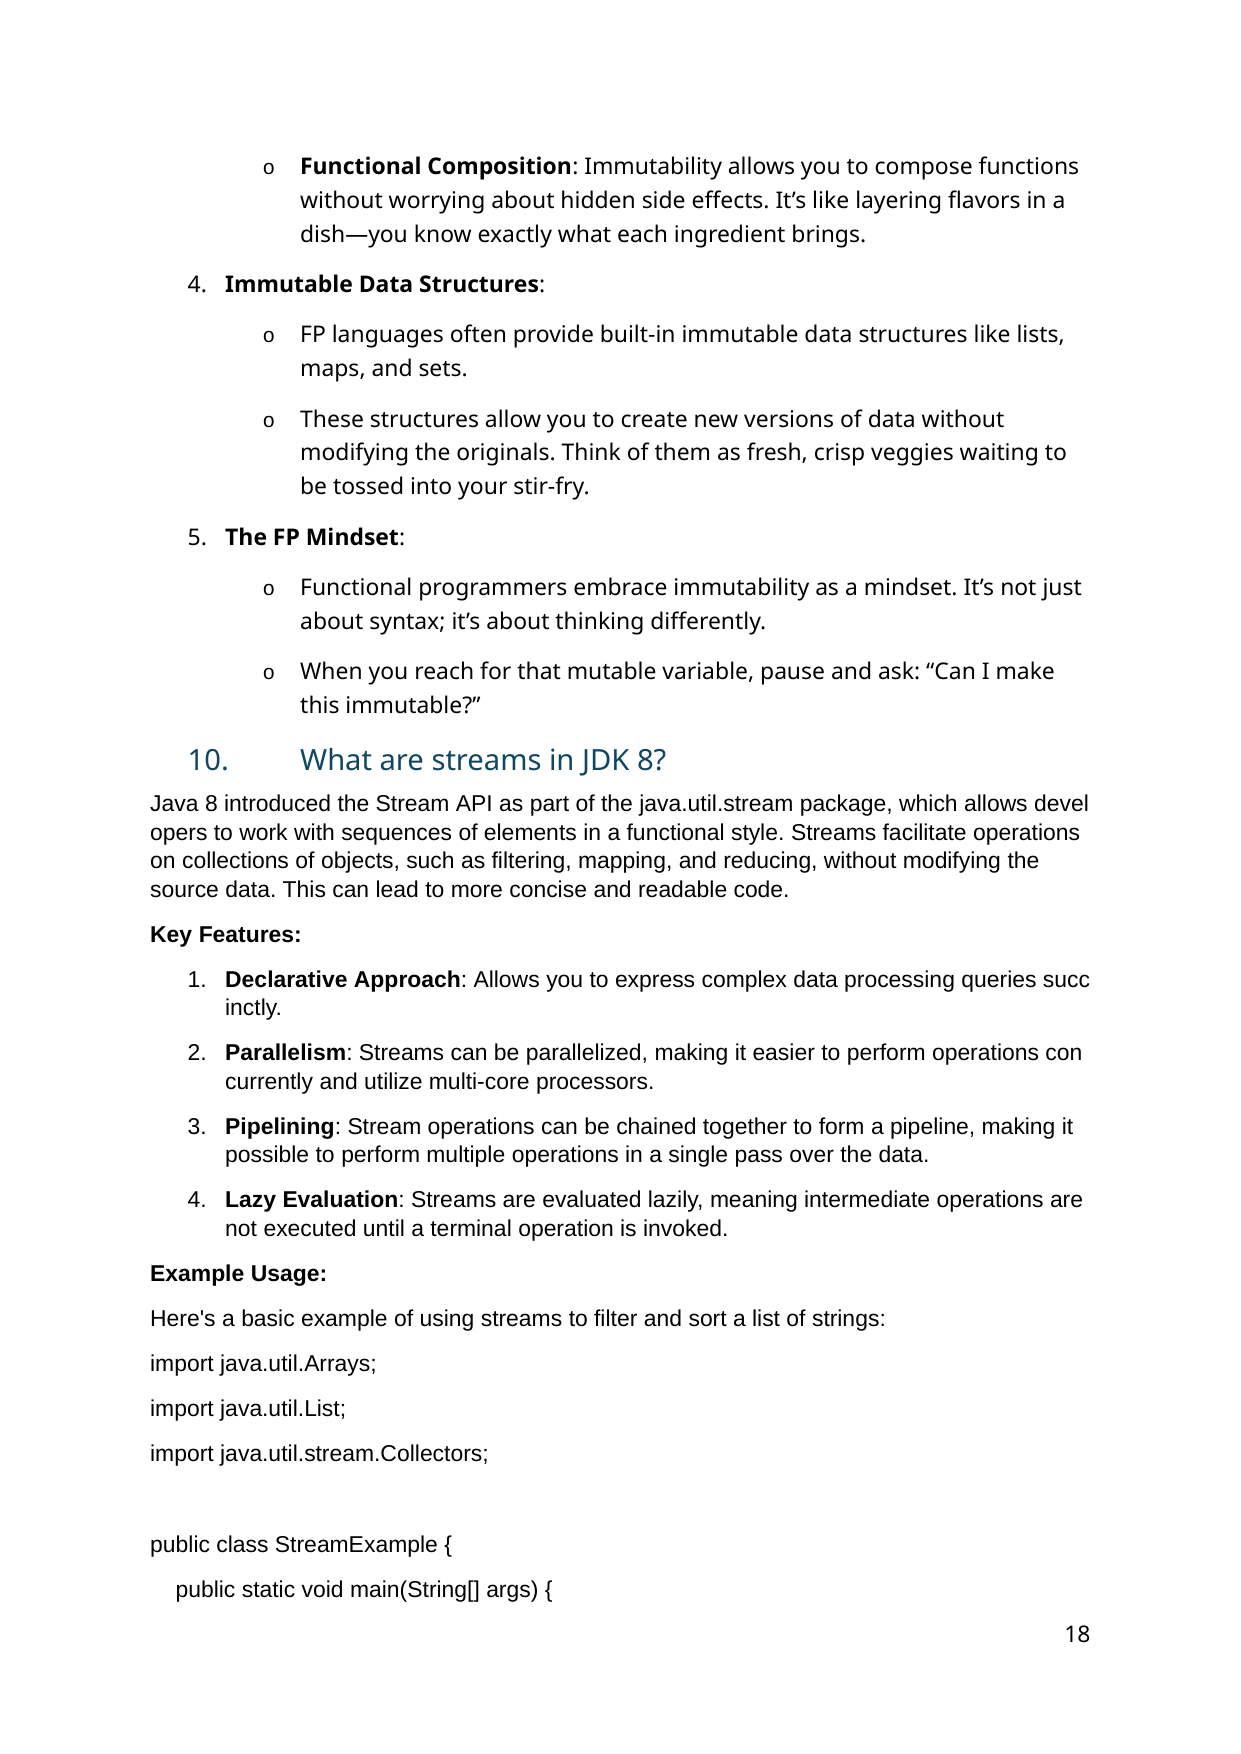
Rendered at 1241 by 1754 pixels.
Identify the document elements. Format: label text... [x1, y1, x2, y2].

text Here's a basic example of using streams to filter and sort a list of strings: [150, 1305, 1090, 1331]
list These structures allow you to create new versions of data without modifying the originals. Think of them as fresh, crisp veggies waiting to be tossed into your stir-fry. [262, 402, 1090, 501]
text import java.util.Arrays; [150, 1350, 1090, 1377]
list Functional programmers embrace immutability as a mindset. It’s not just about syntax; it’s about thinking differently. [262, 571, 1090, 636]
list Parallelism: Streams can be parallelized, making it easier to perform operations concurrently and utilize multi-core processors. [187, 1039, 1090, 1094]
list Immutable Data Structures: [187, 268, 1090, 299]
list Declarative Approach: Allows you to express complex data processing queries succinctly. [187, 966, 1090, 1021]
list The FP Mindset: [187, 520, 1090, 552]
text Example Usage: [150, 1260, 1090, 1286]
list When you reach for that mutable variable, pause and ask: “Can I make this immutable?” [262, 655, 1090, 720]
text import java.util.stream.Collectors; [150, 1440, 1090, 1467]
subtitle What are streams in JDK 8? [187, 739, 1090, 779]
list Pipelining: Stream operations can be chained together to form a pipeline, making it possible to perform multiple operations in a single pass over the data. [187, 1113, 1090, 1168]
list Functional Composition: Immutability allows you to compose functions without worrying about hidden side effects. It’s like layering flavors in a dish—you know exactly what each ingredient brings. [262, 150, 1090, 249]
text public static void main(String[] args) { [150, 1576, 1090, 1602]
list FP languages often provide built-in immutable data structures like lists, maps, and sets. [262, 318, 1090, 383]
text public class StreamExample { [150, 1531, 1090, 1557]
text Key Features: [150, 921, 1090, 947]
list Lazy Evaluation: Streams are evaluated lazily, meaning intermediate operations are not executed until a terminal operation is invoked. [187, 1186, 1090, 1241]
text Java 8 introduced the Stream API as part of the java.util.stream package, which allows developers to work with sequences of elements in a functional style. Streams facilitate operations on collections of objects, such as filtering, mapping, and reducing, without modifying the source data. This can lead to more concise and readable code. [150, 790, 1090, 902]
text import java.util.List; [150, 1395, 1090, 1422]
